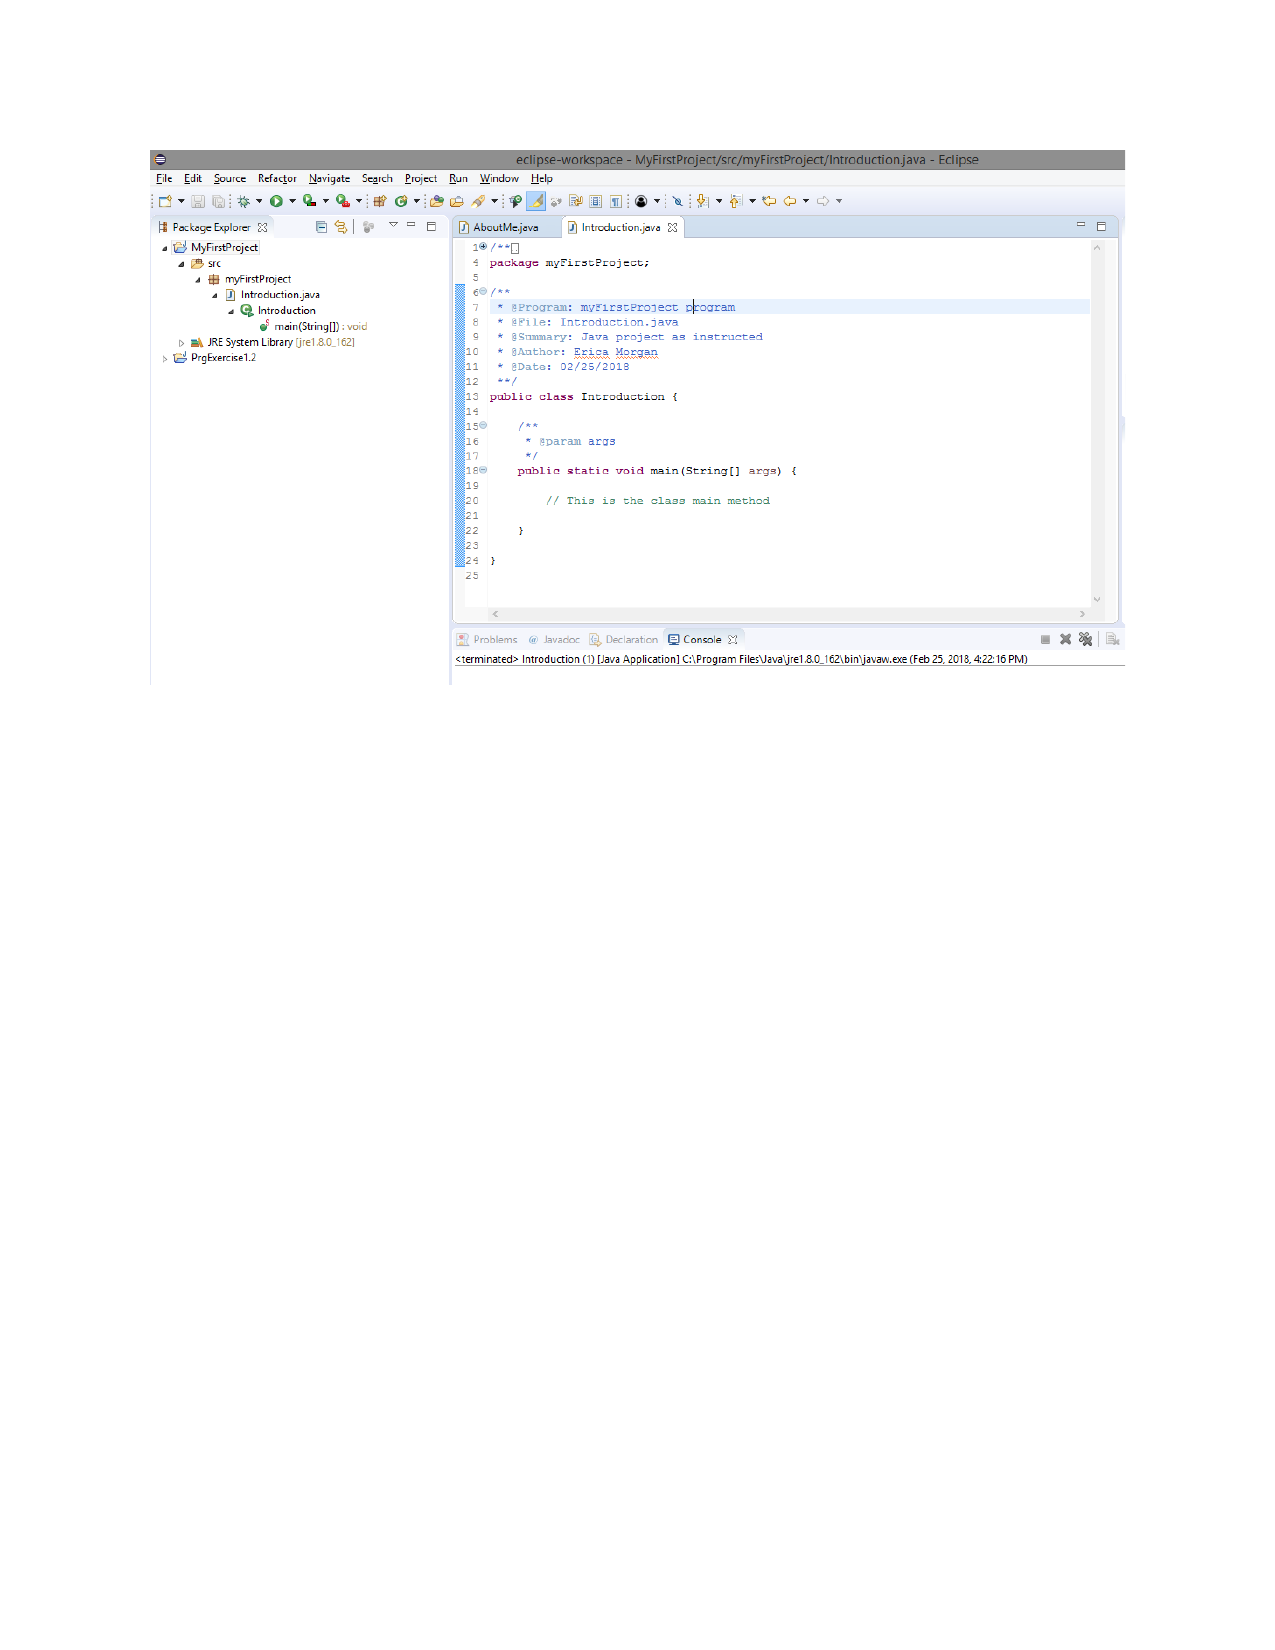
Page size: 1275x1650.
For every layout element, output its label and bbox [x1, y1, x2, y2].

picture [150, 150, 1125, 685]
